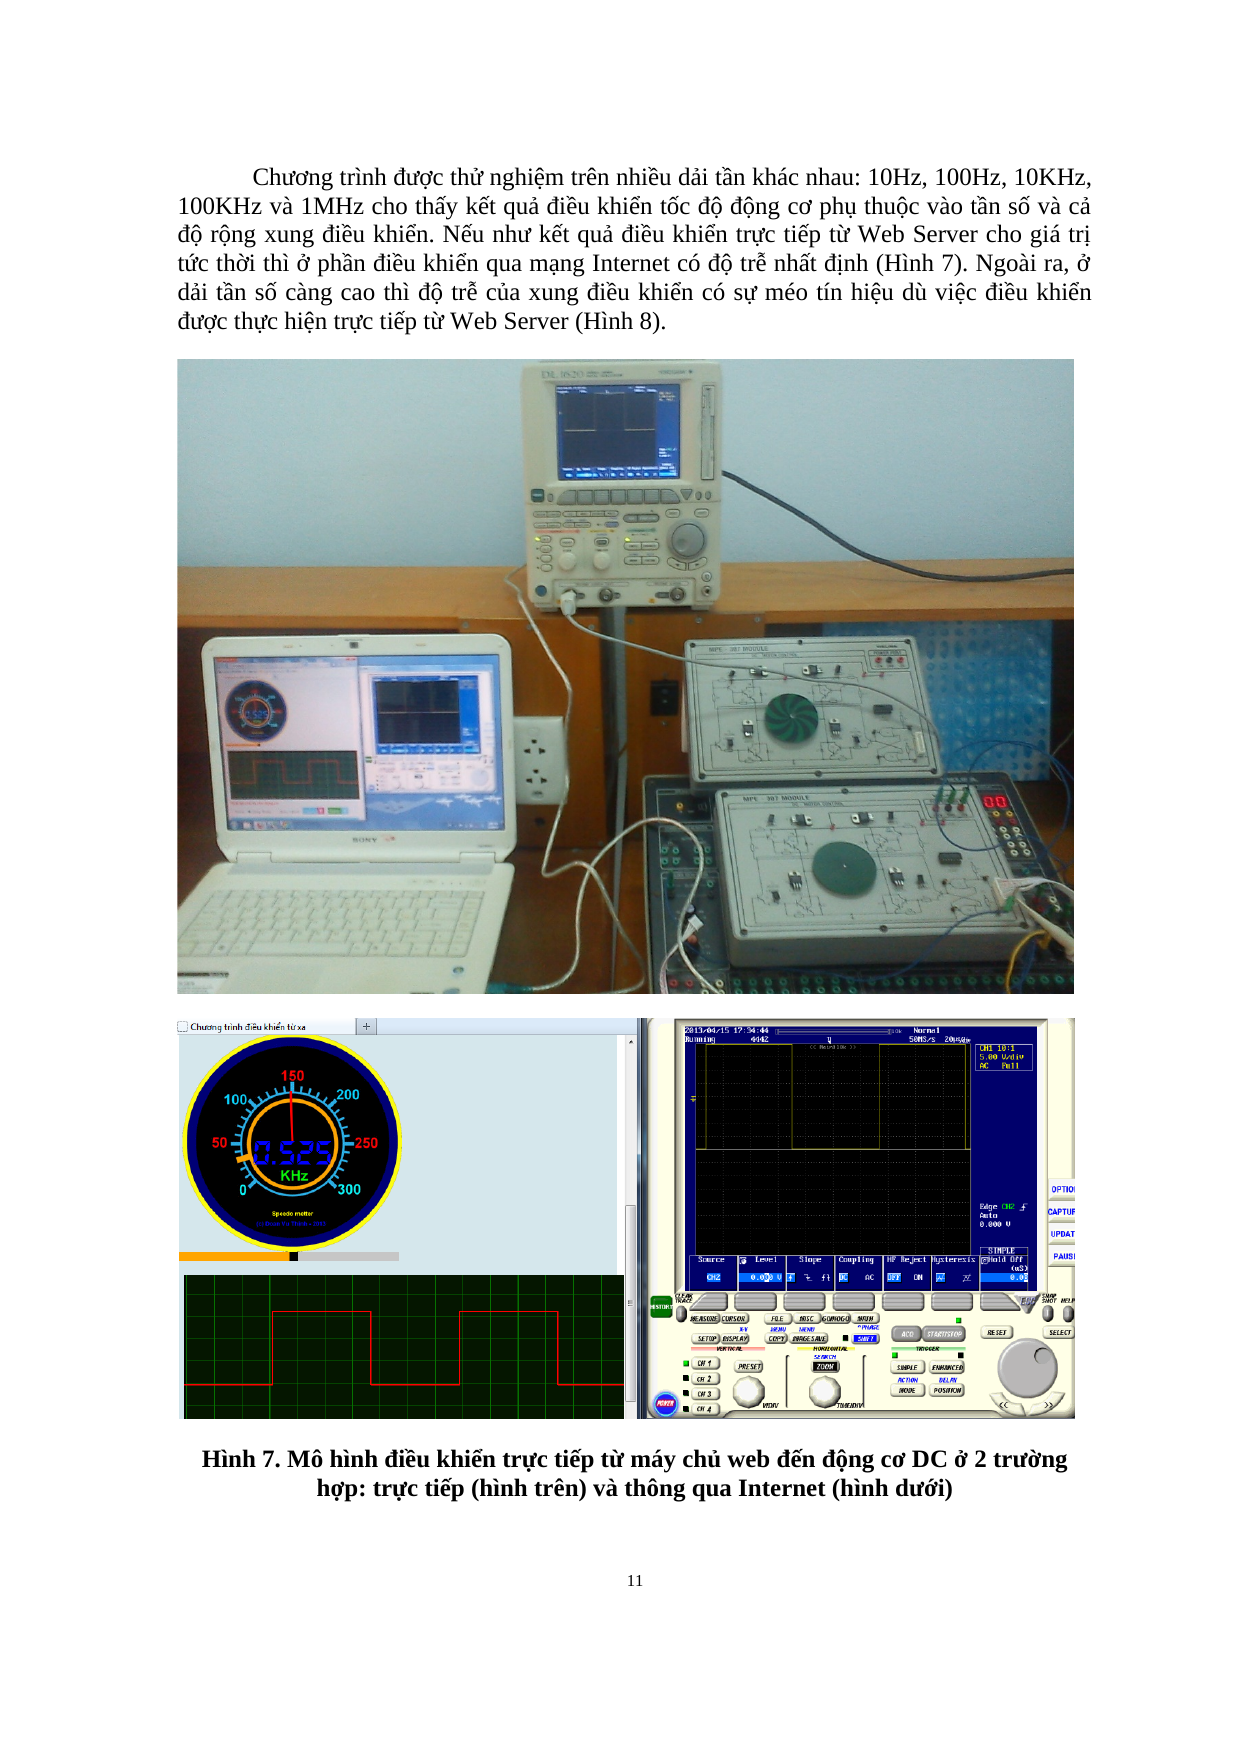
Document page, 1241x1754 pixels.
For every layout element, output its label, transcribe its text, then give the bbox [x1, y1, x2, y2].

picture [177, 359, 1074, 994]
picture [177, 1018, 1075, 1419]
text Hình 7. Mô hình điều khiển trực tiếp từ máy chủ web đến động cơ DC ở 2 trường hợp: trực tiếp (hình trên) và thông qua Internet (hình dưới) [177, 1444, 1092, 1501]
text Chương trình được thử nghiệm trên nhiều dải tần khác nhau: 10Hz, 100Hz, 10KHz, 100KHz và 1MHz cho thấy kết quả điều khiển tốc độ động cơ phụ thuộc vào tần số và cả độ rộng xung điều khiển. Nếu như kết quả điều khiển trực tiếp từ Web Server cho giá trị tức thời thì ở phần điều khiển qua mạng Internet có độ trễ nhất định (Hình 7). Ngoài ra, ở dải tần số càng cao thì độ trễ của xung điều khiển có sự méo tín hiệu dù việc điều khiển được thực hiện trực tiếp từ Web Server (Hình 8). [177, 162, 1092, 334]
